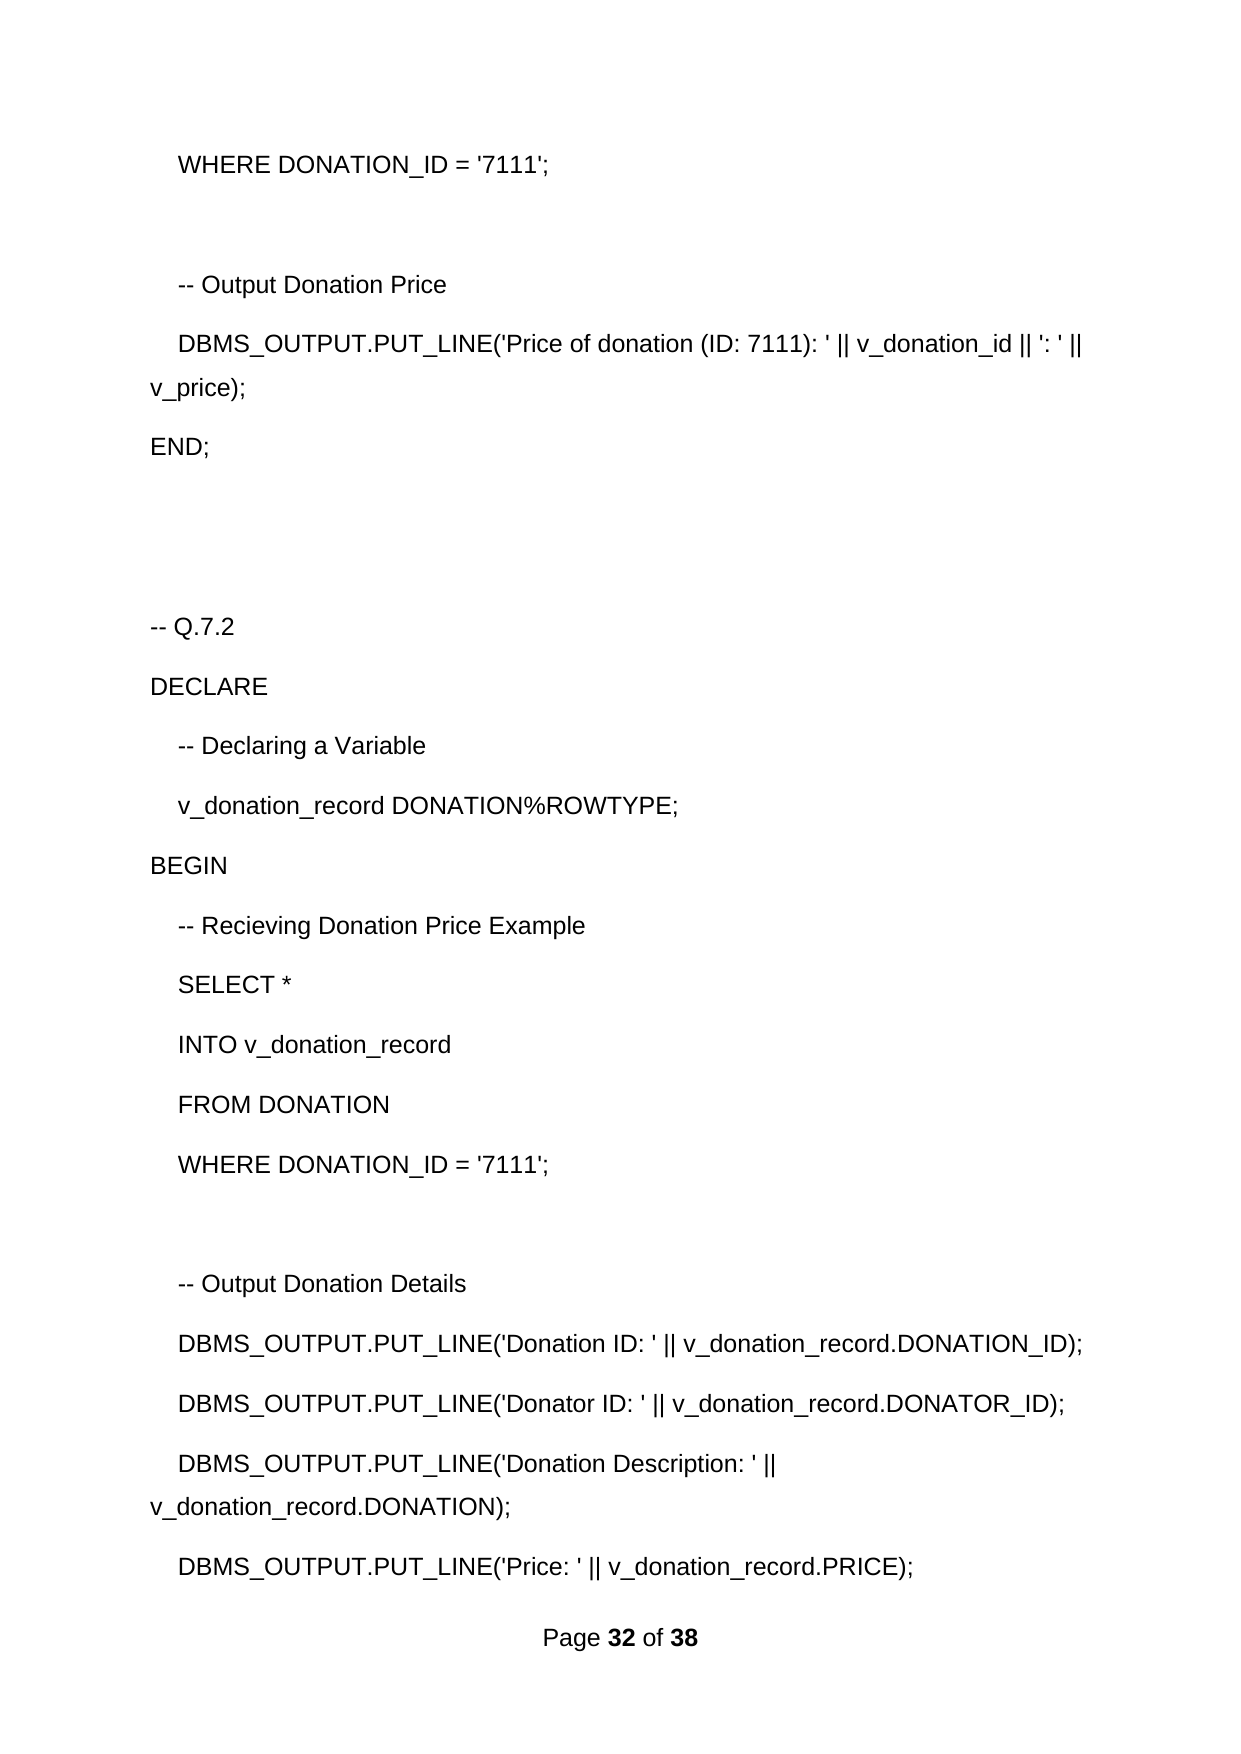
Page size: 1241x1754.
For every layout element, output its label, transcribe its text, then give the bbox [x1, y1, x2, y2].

text INTO v_donation_record [150, 1030, 1090, 1059]
text -- Q.7.2 [150, 612, 1090, 640]
text -- Declaring a Variable [150, 731, 1090, 760]
text DECLARE [150, 671, 1090, 700]
text DBMS_OUTPUT.PUT_LINE('Donation ID: ' || v_donation_record.DONATION_ID); [150, 1329, 1090, 1358]
text DBMS_OUTPUT.PUT_LINE('Price of donation (ID: 7111): ' || v_donation_id || ': ' || v_price); [150, 329, 1090, 401]
text -- Output Donation Details [150, 1269, 1090, 1298]
text WHERE DONATION_ID = '7111'; [150, 1150, 1090, 1178]
text DBMS_OUTPUT.PUT_LINE('Donator ID: ' || v_donation_record.DONATOR_ID); [150, 1389, 1090, 1418]
text DBMS_OUTPUT.PUT_LINE('Donation Description: ' || v_donation_record.DONATION); [150, 1449, 1090, 1521]
text DBMS_OUTPUT.PUT_LINE('Price: ' || v_donation_record.PRICE); [150, 1552, 1090, 1580]
text WHERE DONATION_ID = '7111'; [150, 150, 1090, 179]
text -- Recieving Donation Price Example [150, 911, 1090, 939]
text -- Output Donation Price [150, 269, 1090, 298]
text v_donation_record DONATION%ROWTYPE; [150, 791, 1090, 820]
text END; [150, 432, 1090, 461]
text SELECT * [150, 970, 1090, 999]
text BEGIN [150, 851, 1090, 879]
text FROM DONATION [150, 1090, 1090, 1119]
